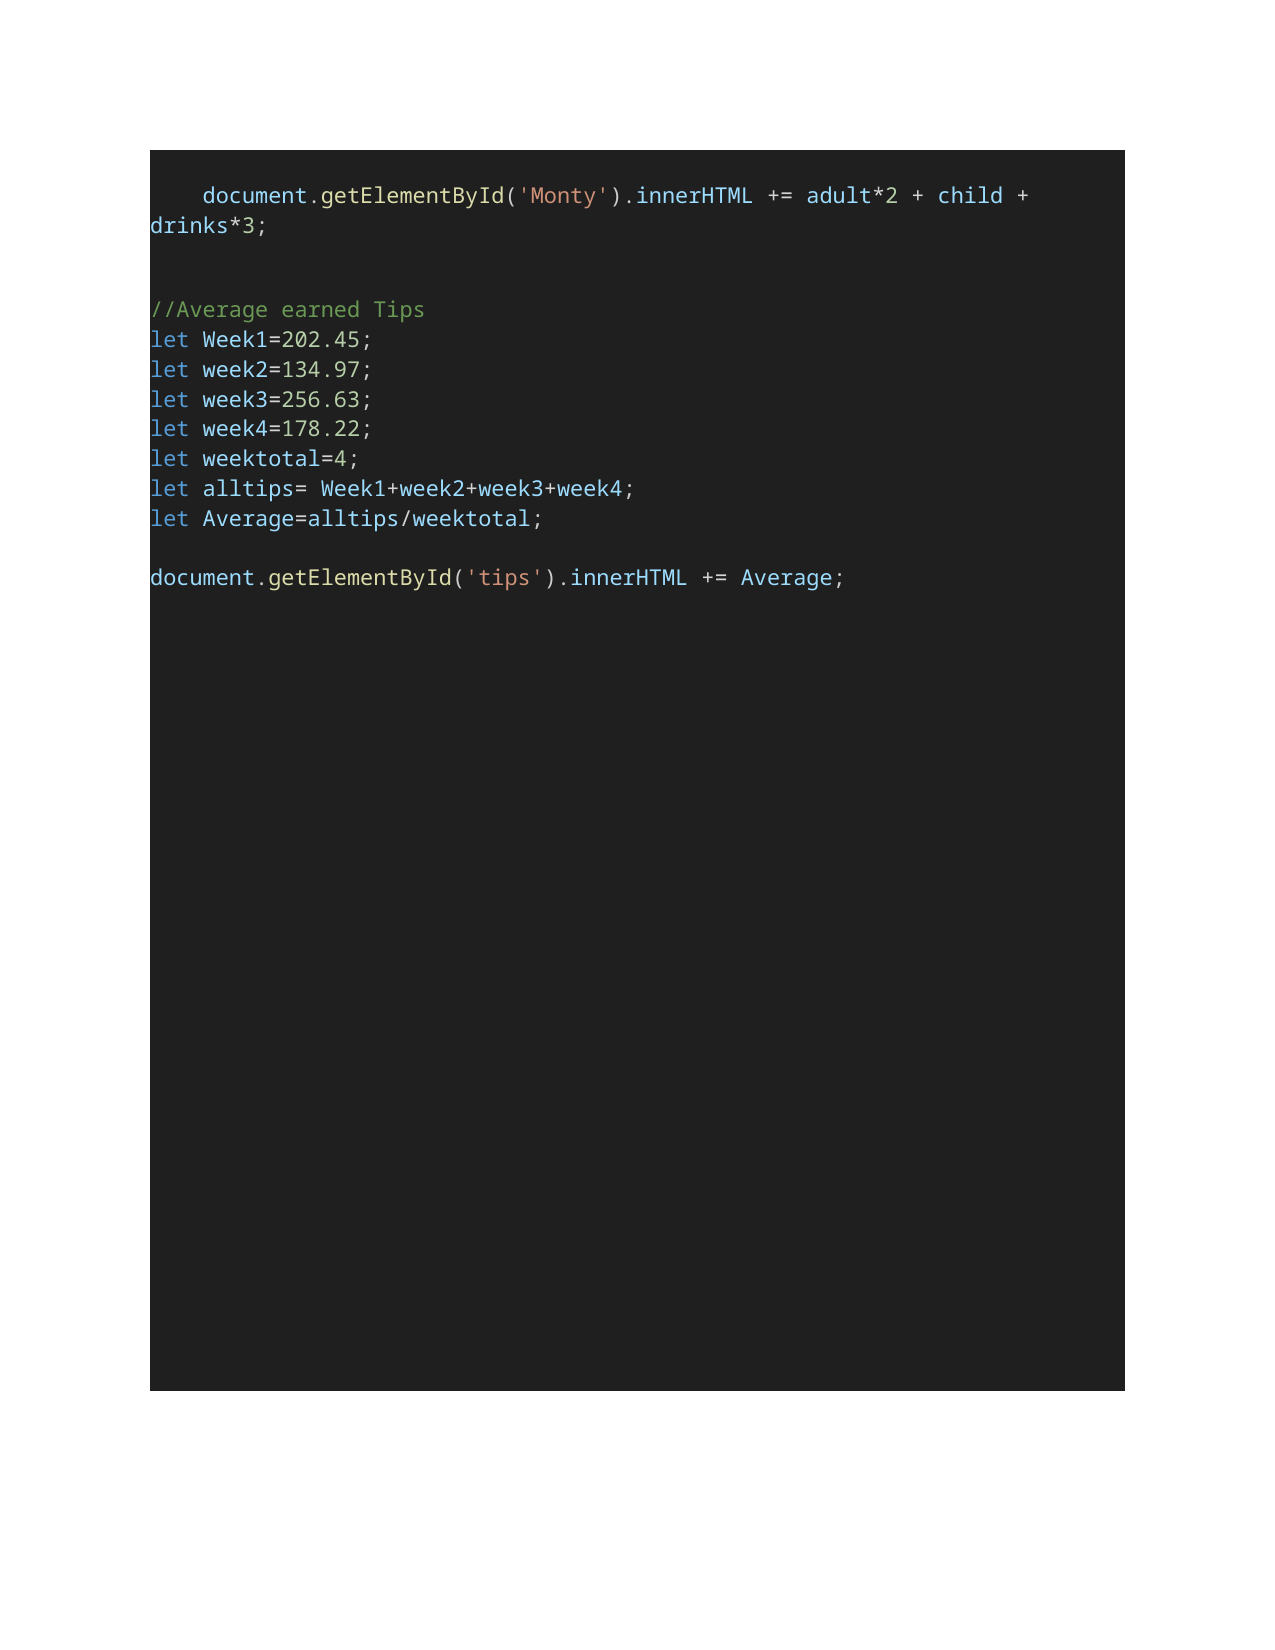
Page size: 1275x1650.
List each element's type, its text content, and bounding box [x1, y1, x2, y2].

text document.getElementById('tips').innerHTML += Average; [150, 562, 1125, 592]
text let alltips= Week1+week2+week3+week4; [150, 473, 1125, 503]
text let Average=alltips/weektotal; [150, 503, 1125, 532]
text let weektotal=4; [150, 443, 1125, 473]
text //Average earned Tips [150, 294, 1125, 324]
text document.getElementById('Monty').innerHTML += adult*2 + child + drinks*3; [150, 180, 1125, 239]
text let week3=256.63; [150, 383, 1125, 413]
text let Week1=202.45; [150, 324, 1125, 354]
text let week2=134.97; [150, 354, 1125, 383]
text let week4=178.22; [150, 413, 1125, 443]
